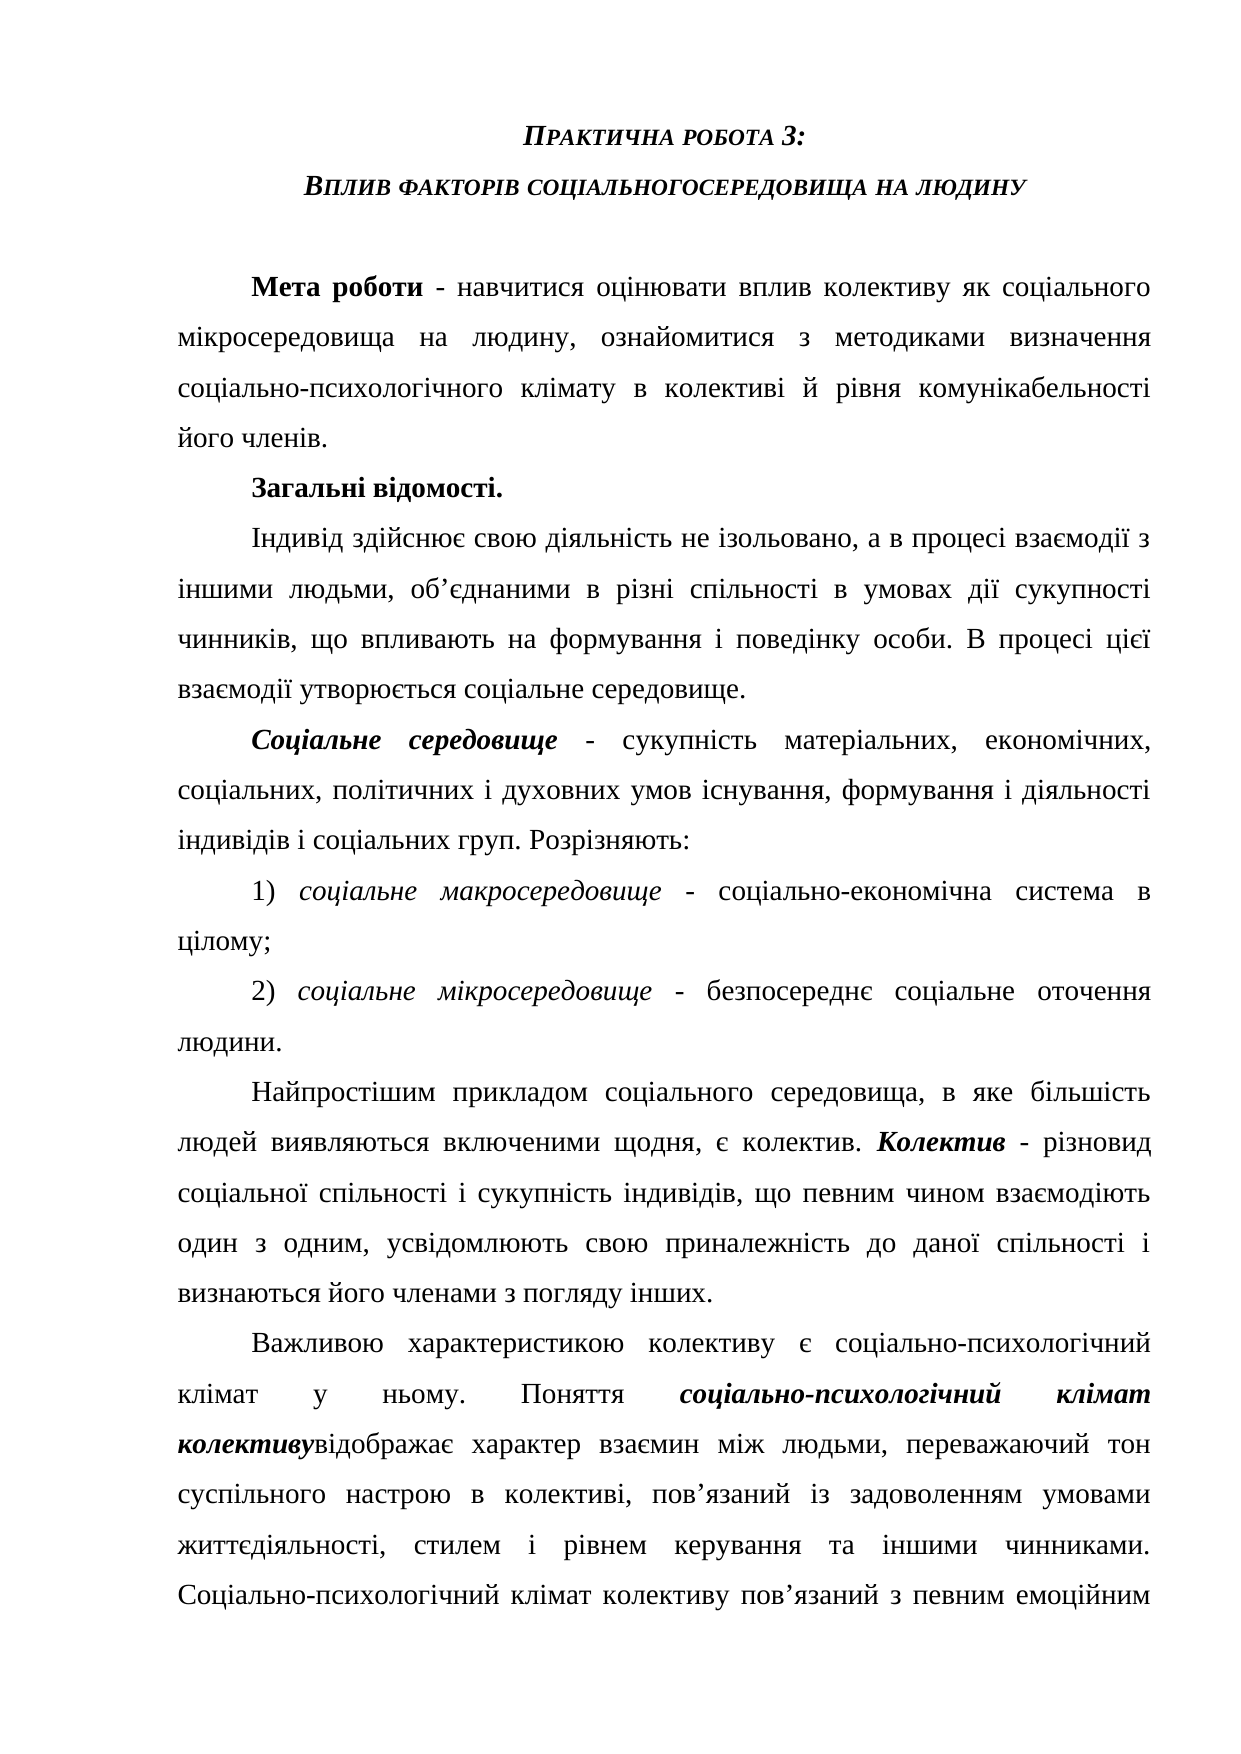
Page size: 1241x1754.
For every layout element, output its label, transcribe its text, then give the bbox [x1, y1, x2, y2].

subtitle Вплив факторів соціальногосередовища на людину [177, 168, 1152, 202]
text Найпростішим прикладом соціального середовища, в яке більшість людей виявляються включеними щодня, є колектив. Колектив - різновид соціальної спільності і сукупність індивідів, що певним чином взаємодіють один з одним, усвідомлюють свою приналежність до даної спільності і визнаються його членами з погляду інших. [177, 1074, 1152, 1309]
text 1) соціальне макросередовище - соціально-економічна система в цілому; [177, 873, 1152, 957]
text Індивід здійснює свою діяльність не ізольовано, а в процесі взаємодії з іншими людьми, об’єднаними в різні спільності в умовах дії сукупності чинників, що впливають на формування і поведінку особи. В процесі цієї взаємодії утворюється соціальне середовище. [177, 521, 1152, 705]
text Мета роботи - навчитися оцінювати вплив колективу як соціального мікросередовища на людину, ознайомитися з методиками визначення соціально-психологічного клімату в колективі й рівня комунікабельності його членів. [177, 269, 1152, 453]
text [177, 1326, 1152, 1611]
text Загальні відомості. [177, 470, 1152, 504]
text 2) соціальне мікросередовище - безпосереднє соціальне оточення людини. [177, 973, 1152, 1057]
text Соціальне середовище - сукупність матеріальних, економічних, соціальних, політичних і духовних умов існування, формування і діяльності індивідів і соціальних груп. Розрізняють: [177, 722, 1152, 856]
subtitle Практична робота 3: [177, 118, 1152, 152]
